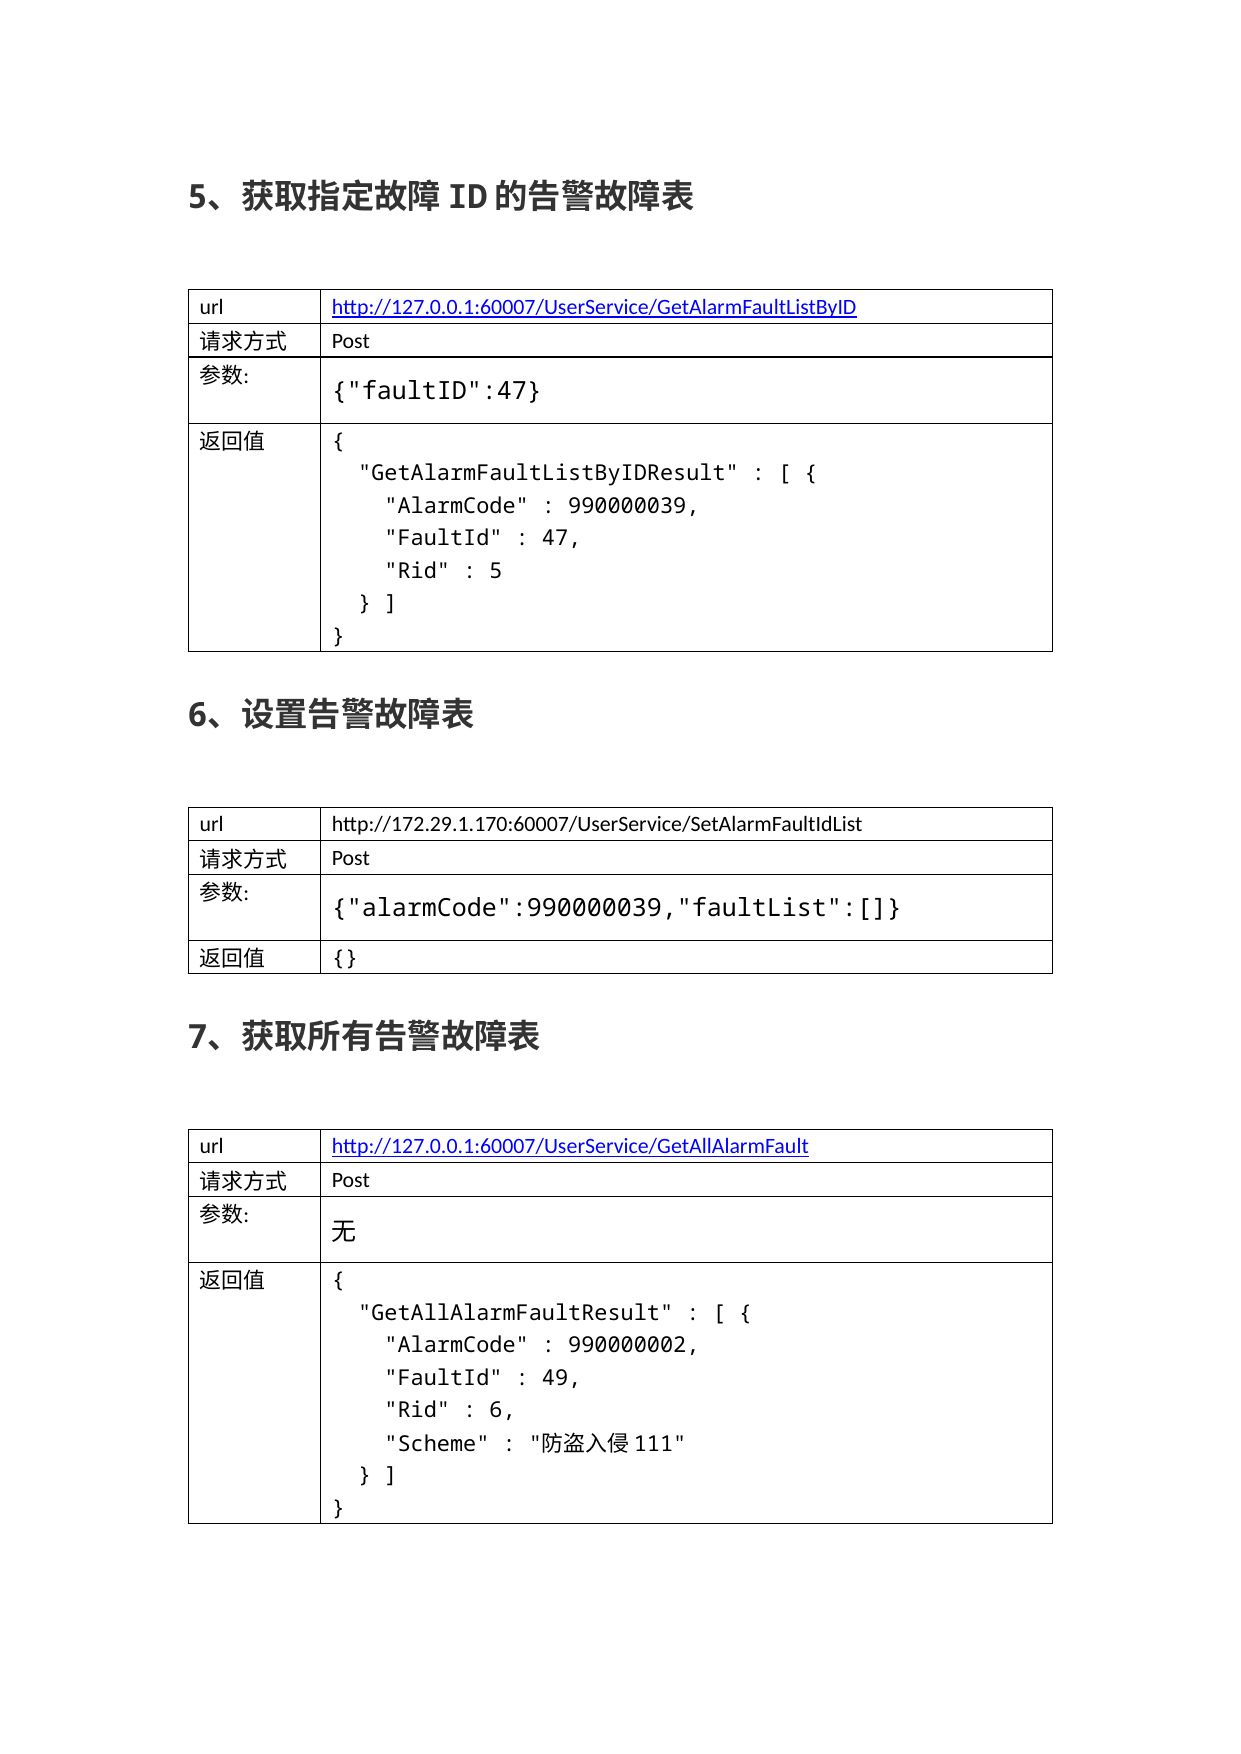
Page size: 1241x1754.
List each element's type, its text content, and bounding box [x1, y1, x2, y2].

table_cell {} [321, 941, 1052, 973]
table_cell 请求方式 [189, 324, 320, 356]
table_cell Post [321, 1163, 1052, 1196]
table_cell 返回值 [189, 941, 320, 973]
table_header http://127.0.0.1:60007/UserService/GetAllAlarmFault [321, 1130, 1052, 1162]
table_cell { "GetAllAlarmFaultResult" : [ { "AlarmCode" : 990000002, "FaultId" : 49, "Rid" : 6, "Scheme" : "防盗入侵111" } ] } [321, 1263, 1052, 1523]
table_cell {"faultID":47} [321, 358, 1052, 422]
table_cell 返回值 [189, 1263, 320, 1523]
subtitle 5、获取指定故障ID的告警故障表 [187, 162, 1053, 227]
table_cell 请求方式 [189, 841, 320, 874]
table_cell Post [321, 324, 1052, 356]
table_cell 无 [321, 1197, 1052, 1262]
subtitle 7、获取所有告警故障表 [187, 1001, 1053, 1066]
table_cell 参数: [189, 358, 320, 422]
table_header url [189, 290, 320, 323]
table_cell { "GetAlarmFaultListByIDResult" : [ { "AlarmCode" : 990000039, "FaultId" : 47, "Rid" : 5 } ] } [321, 424, 1052, 651]
table_header http://172.29.1.170:60007/UserService/SetAlarmFaultIdList [321, 808, 1052, 840]
table_header url [189, 808, 320, 840]
table_cell 返回值 [189, 424, 320, 651]
table_header http://127.0.0.1:60007/UserService/GetAlarmFaultListByID [321, 290, 1052, 323]
subtitle 6、设置告警故障表 [187, 679, 1053, 744]
table_header url [189, 1130, 320, 1162]
table_cell {"alarmCode":990000039,"faultList":[]} [321, 875, 1052, 940]
table_cell 请求方式 [189, 1163, 320, 1196]
table_cell 参数: [189, 875, 320, 940]
table_cell Post [321, 841, 1052, 874]
table_cell 参数: [189, 1197, 320, 1262]
